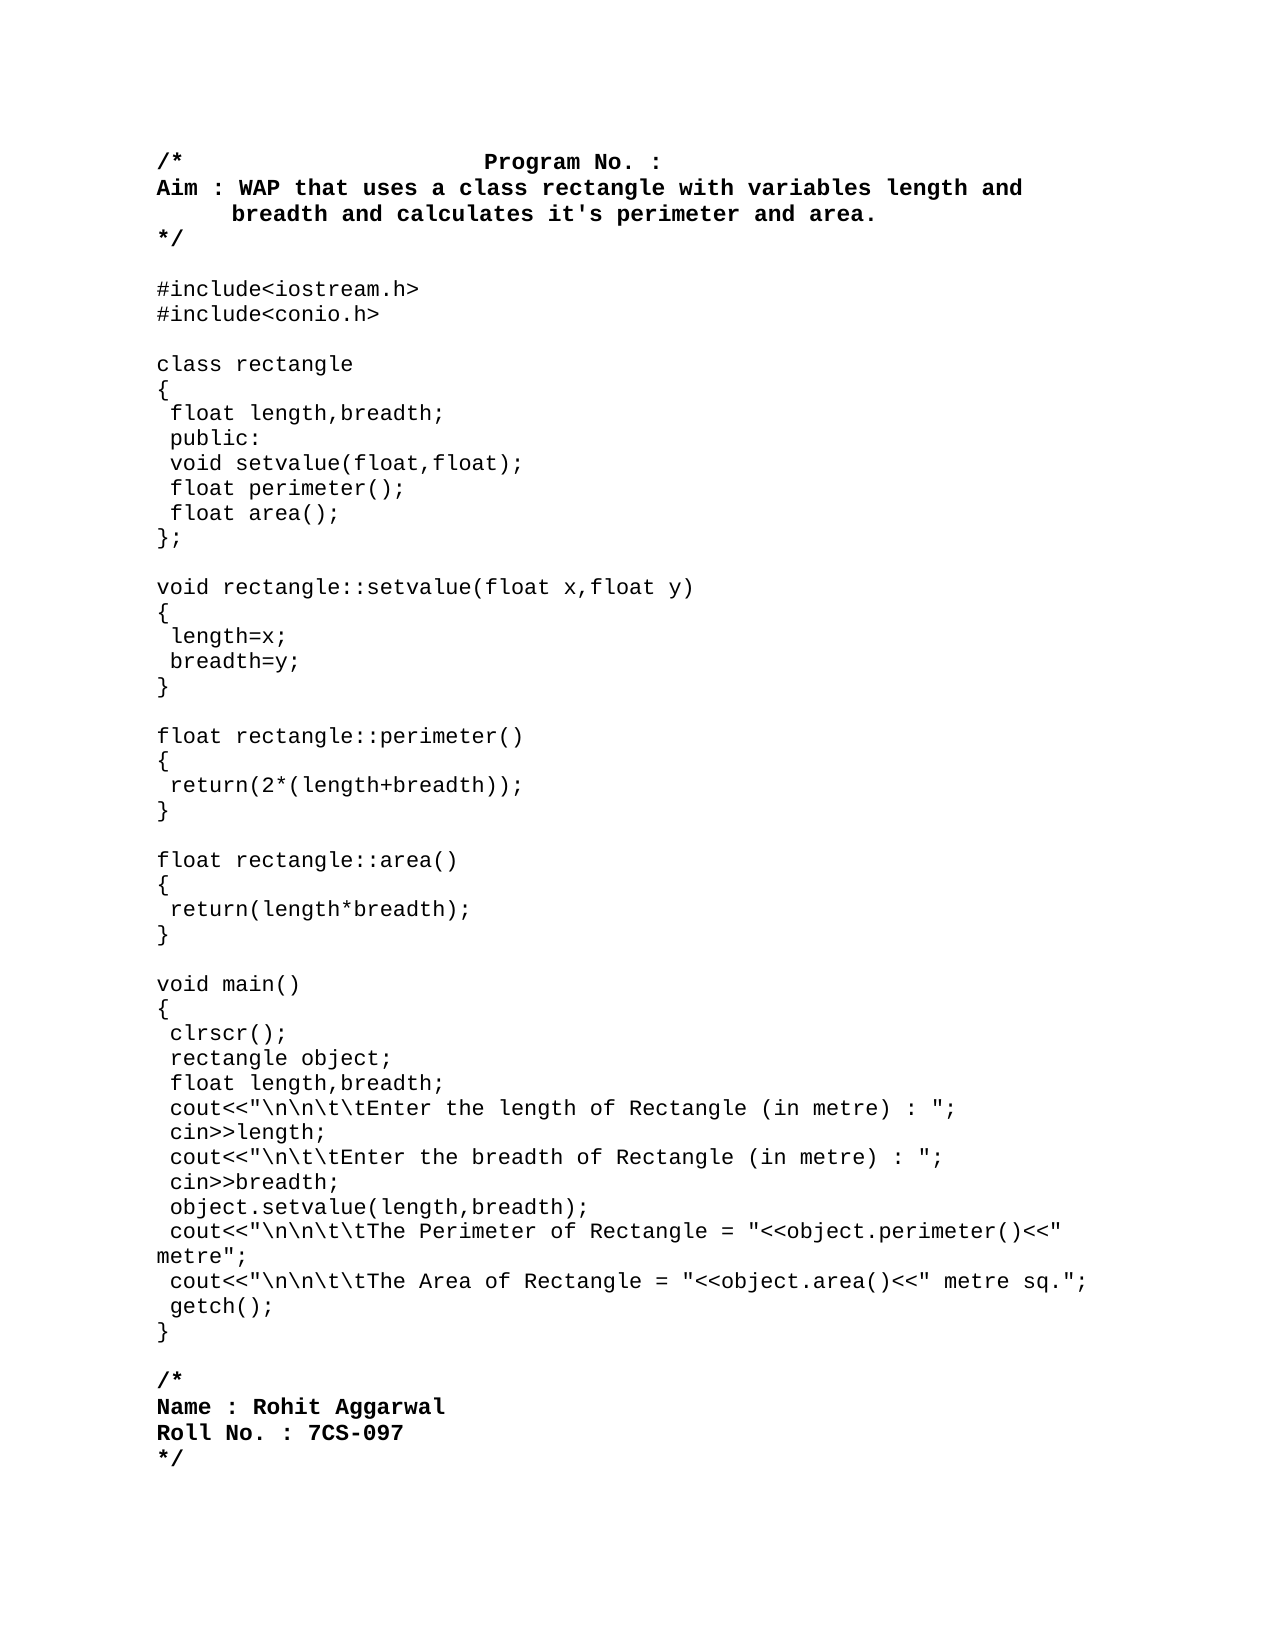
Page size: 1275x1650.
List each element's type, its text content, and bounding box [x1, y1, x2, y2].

text cin>>length; [156, 1121, 1118, 1146]
text clrscr(); [156, 1022, 1118, 1047]
text /* Program No. : [156, 150, 1118, 176]
text */ [156, 228, 1118, 254]
text float length,breadth; [156, 1072, 1118, 1097]
text { [156, 378, 1118, 402]
text void main() [156, 973, 1118, 997]
text } [156, 675, 1118, 700]
text object.setvalue(length,breadth); [156, 1196, 1118, 1221]
text float perimeter(); [156, 477, 1118, 502]
text public: [156, 427, 1118, 452]
text rectangle object; [156, 1047, 1118, 1072]
text cout<<"\n\n\t\tThe Area of Rectangle = "<<object.area()<<" metre sq."; [156, 1270, 1118, 1295]
text #include<conio.h> [156, 303, 1118, 328]
text Aim : WAP that uses a class rectangle with variables length and breadth and calculates it's perimeter and area. [156, 176, 1118, 228]
text cin>>breadth; [156, 1171, 1118, 1196]
text #include<iostream.h> [156, 278, 1118, 303]
text length=x; [156, 626, 1118, 650]
text */ [156, 1447, 1118, 1473]
text Roll No. : 7CS-097 [156, 1421, 1118, 1447]
text cout<<"\n\n\t\tThe Perimeter of Rectangle = "<<object.perimeter()<<" metre"; [156, 1221, 1118, 1270]
text } [156, 799, 1118, 824]
text { [156, 749, 1118, 774]
text void setvalue(float,float); [156, 452, 1118, 477]
text float length,breadth; [156, 402, 1118, 427]
text Name : Rohit Aggarwal [156, 1395, 1118, 1421]
text return(length*breadth); [156, 898, 1118, 923]
text { [156, 997, 1118, 1022]
text return(2*(length+breadth)); [156, 774, 1118, 799]
text breadth=y; [156, 650, 1118, 675]
text class rectangle [156, 353, 1118, 378]
text getch(); [156, 1295, 1118, 1320]
text { [156, 601, 1118, 626]
text float area(); [156, 502, 1118, 526]
text cout<<"\n\n\t\tEnter the length of Rectangle (in metre) : "; [156, 1097, 1118, 1121]
text /* [156, 1369, 1118, 1395]
text float rectangle::perimeter() [156, 725, 1118, 749]
text }; [156, 526, 1118, 551]
text float rectangle::area() [156, 849, 1118, 873]
text void rectangle::setvalue(float x,float y) [156, 576, 1118, 601]
text } [156, 1320, 1118, 1344]
text cout<<"\n\t\tEnter the breadth of Rectangle (in metre) : "; [156, 1146, 1118, 1171]
text } [156, 923, 1118, 948]
text { [156, 873, 1118, 898]
